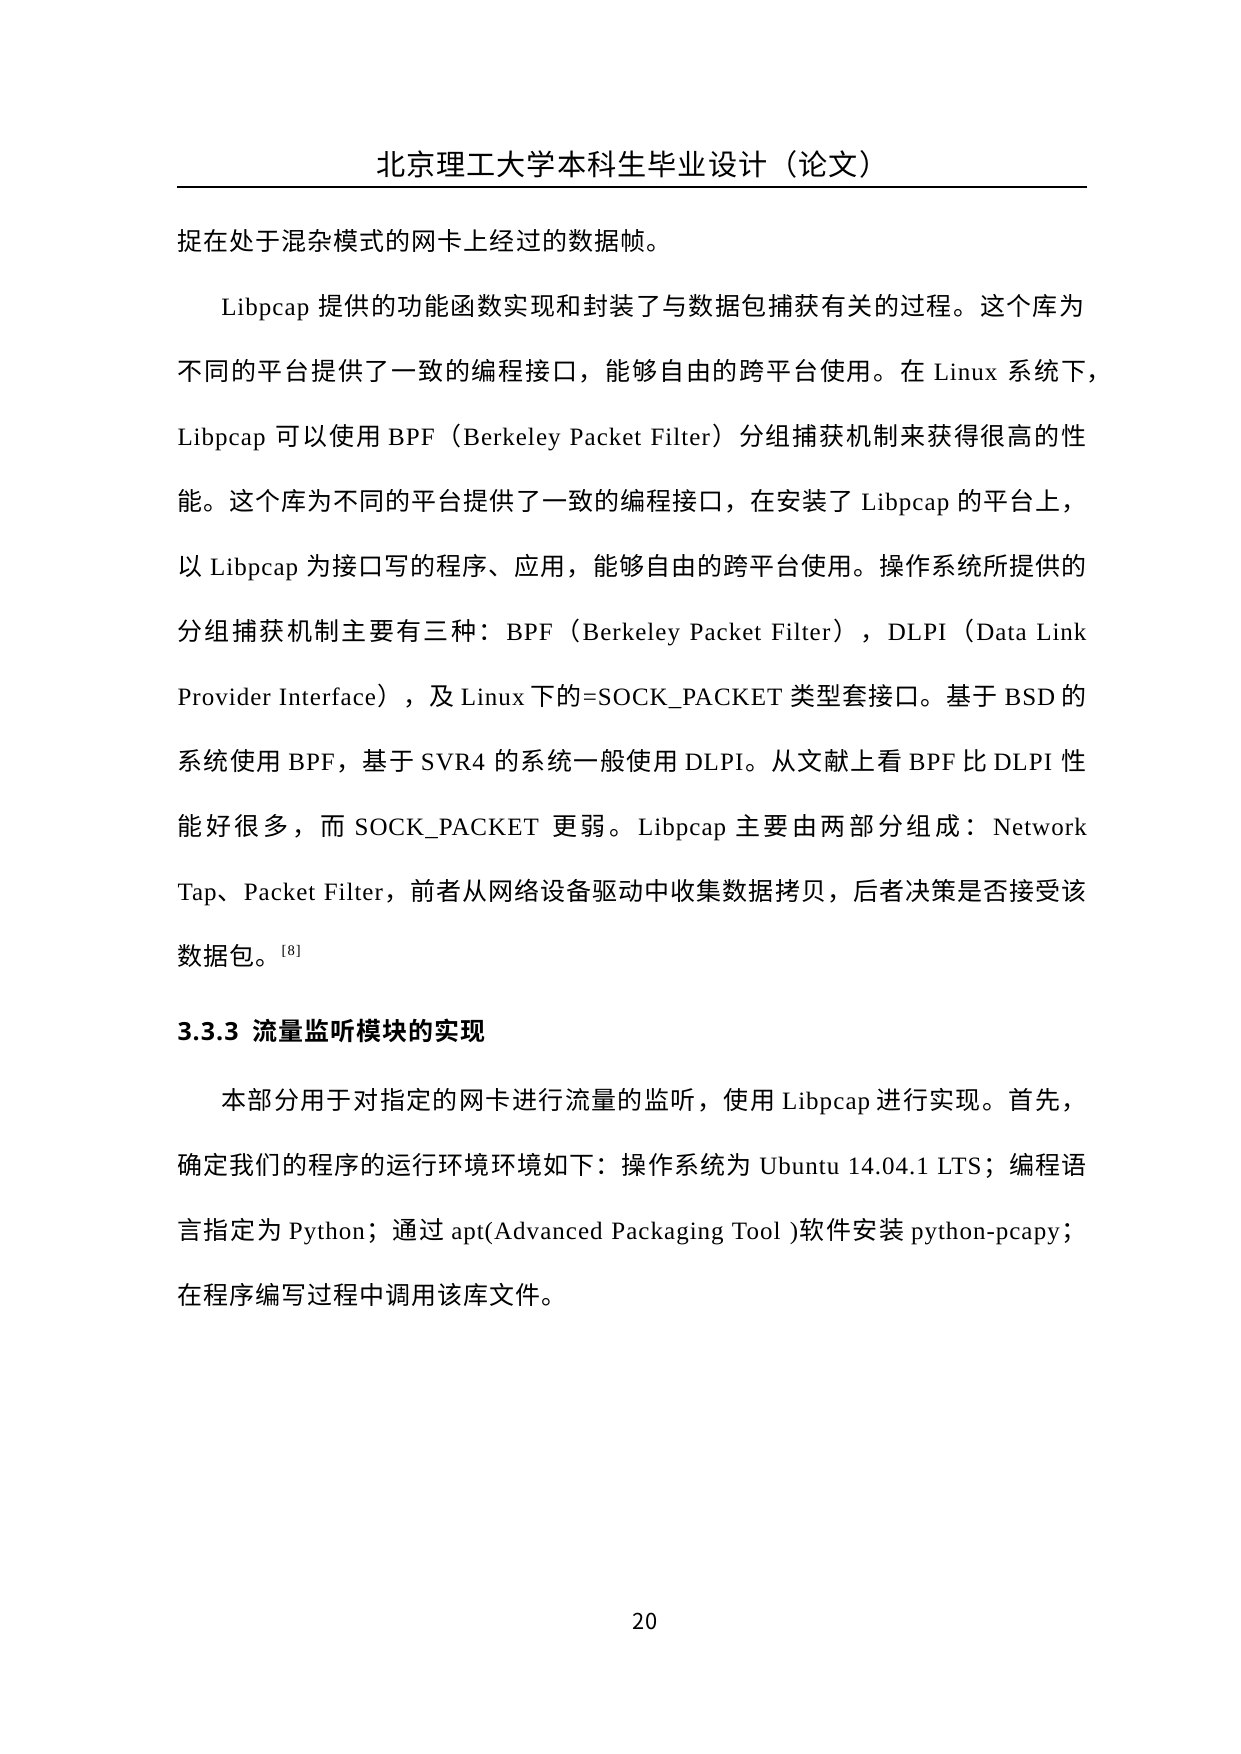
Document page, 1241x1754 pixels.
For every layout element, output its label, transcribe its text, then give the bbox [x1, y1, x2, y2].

text Libpcap 提供的功能函数实现和封装了与数据包捕获有关的过程。这个库为不同的平台提供了一致的编程接口，能够自由的跨平台使用。在Linux 系统下，Libpcap 可以使用BPF（Berkeley Packet Filter）分组捕获机制来获得很高的性能。这个库为不同的平台提供了一致的编程接口，在安装了 Libpcap 的平台上，以 Libpcap 为接口写的程序、应用，能够自由的跨平台使用。操作系统所提供的分组捕获机制主要有三种：BPF（Berkeley Packet Filter），DLPI（Data Link Provider Interface），及Linux下的=SOCK_PACKET 类型套接口。基于BSD的系统使用BPF，基于SVR4 的系统一般使用DLPI。从文献上看BPF比DLPI 性能好很多，而SOCK_PACKET 更弱。Libpcap主要由两部分组成：Network Tap、Packet Filter，前者从网络设备驱动中收集数据拷贝，后者决策是否接受该数据包。[] [177, 272, 1087, 987]
subtitle 流量监听模块的实现 [177, 987, 1087, 1053]
text 本部分用于对指定的网卡进行流量的监听，使用Libpcap进行实现。首先，确定我们的程序的运行环境环境如下：操作系统为Ubuntu 14.04.1 LTS；编程语言指定为Python；通过apt(Advanced Packaging Tool )软件安装python-pcapy；在程序编写过程中调用该库文件。 [177, 1066, 1087, 1326]
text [177, 207, 1087, 272]
